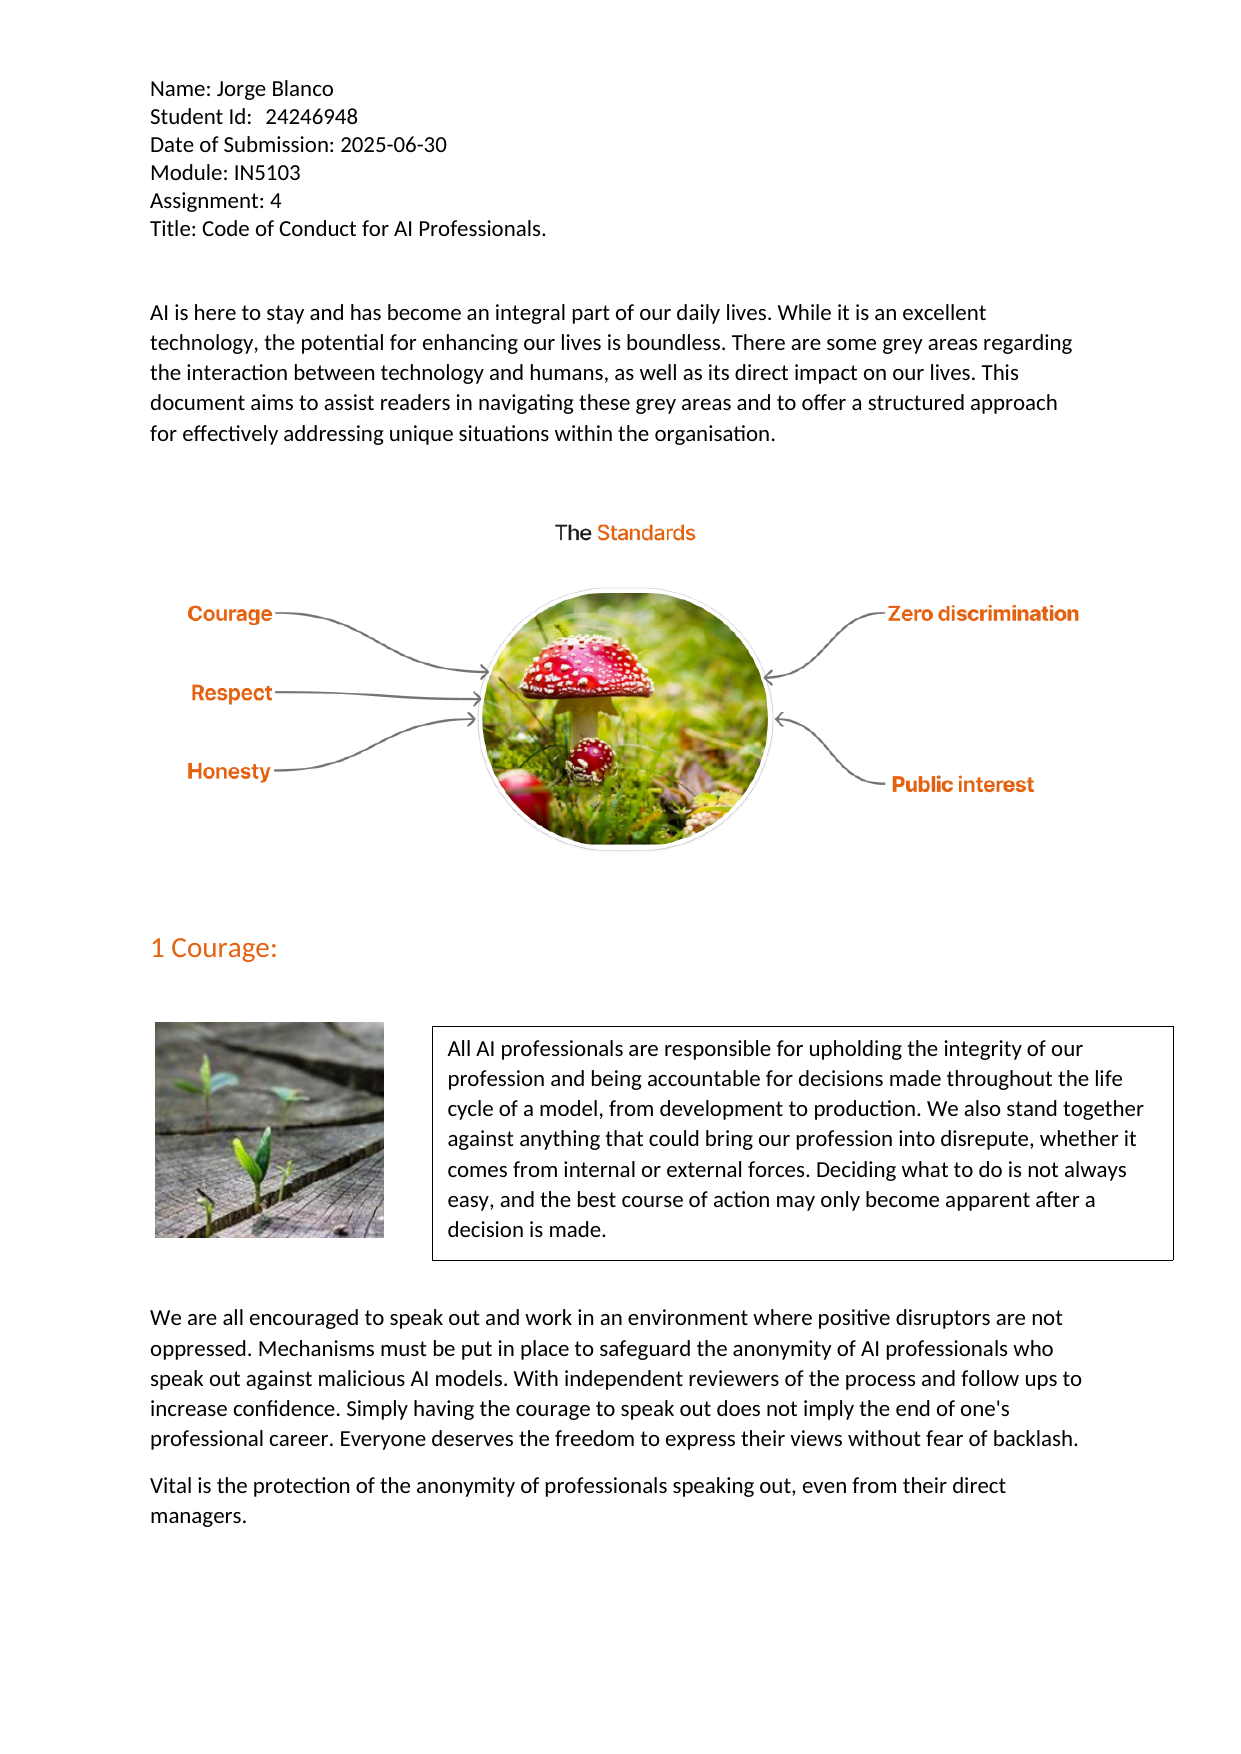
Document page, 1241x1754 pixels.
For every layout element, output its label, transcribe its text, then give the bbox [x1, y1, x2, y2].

text Vital is the protection of the anonymity of professionals speaking out, even from their direct managers. [150, 1471, 1090, 1529]
text We are all encouraged to speak out and work in an environment where positive disruptors are not oppressed. Mechanisms must be put in place to safeguard the anonymity of AI professionals who speak out against malicious AI models. With independent reviewers of the process and follow ups to increase confidence. Simply having the courage to speak out does not imply the end of one's professional career. Everyone deserves the freedom to express their views without fear of backlash. [150, 1303, 1090, 1452]
picture [155, 1022, 384, 1238]
subtitle 1 Courage: [150, 929, 1090, 964]
text AI is here to stay and has become an integral part of our daily lives. While it is an excellent technology, the potential for enhancing our lives is boundless. There are some grey areas regarding the interaction between technology and humans, as well as its direct impact on our lives. This document aims to assist readers in navigating these grey areas and to offer a structured approach for effectively addressing unique situations within the organisation. [150, 298, 1090, 447]
picture [150, 512, 1091, 863]
